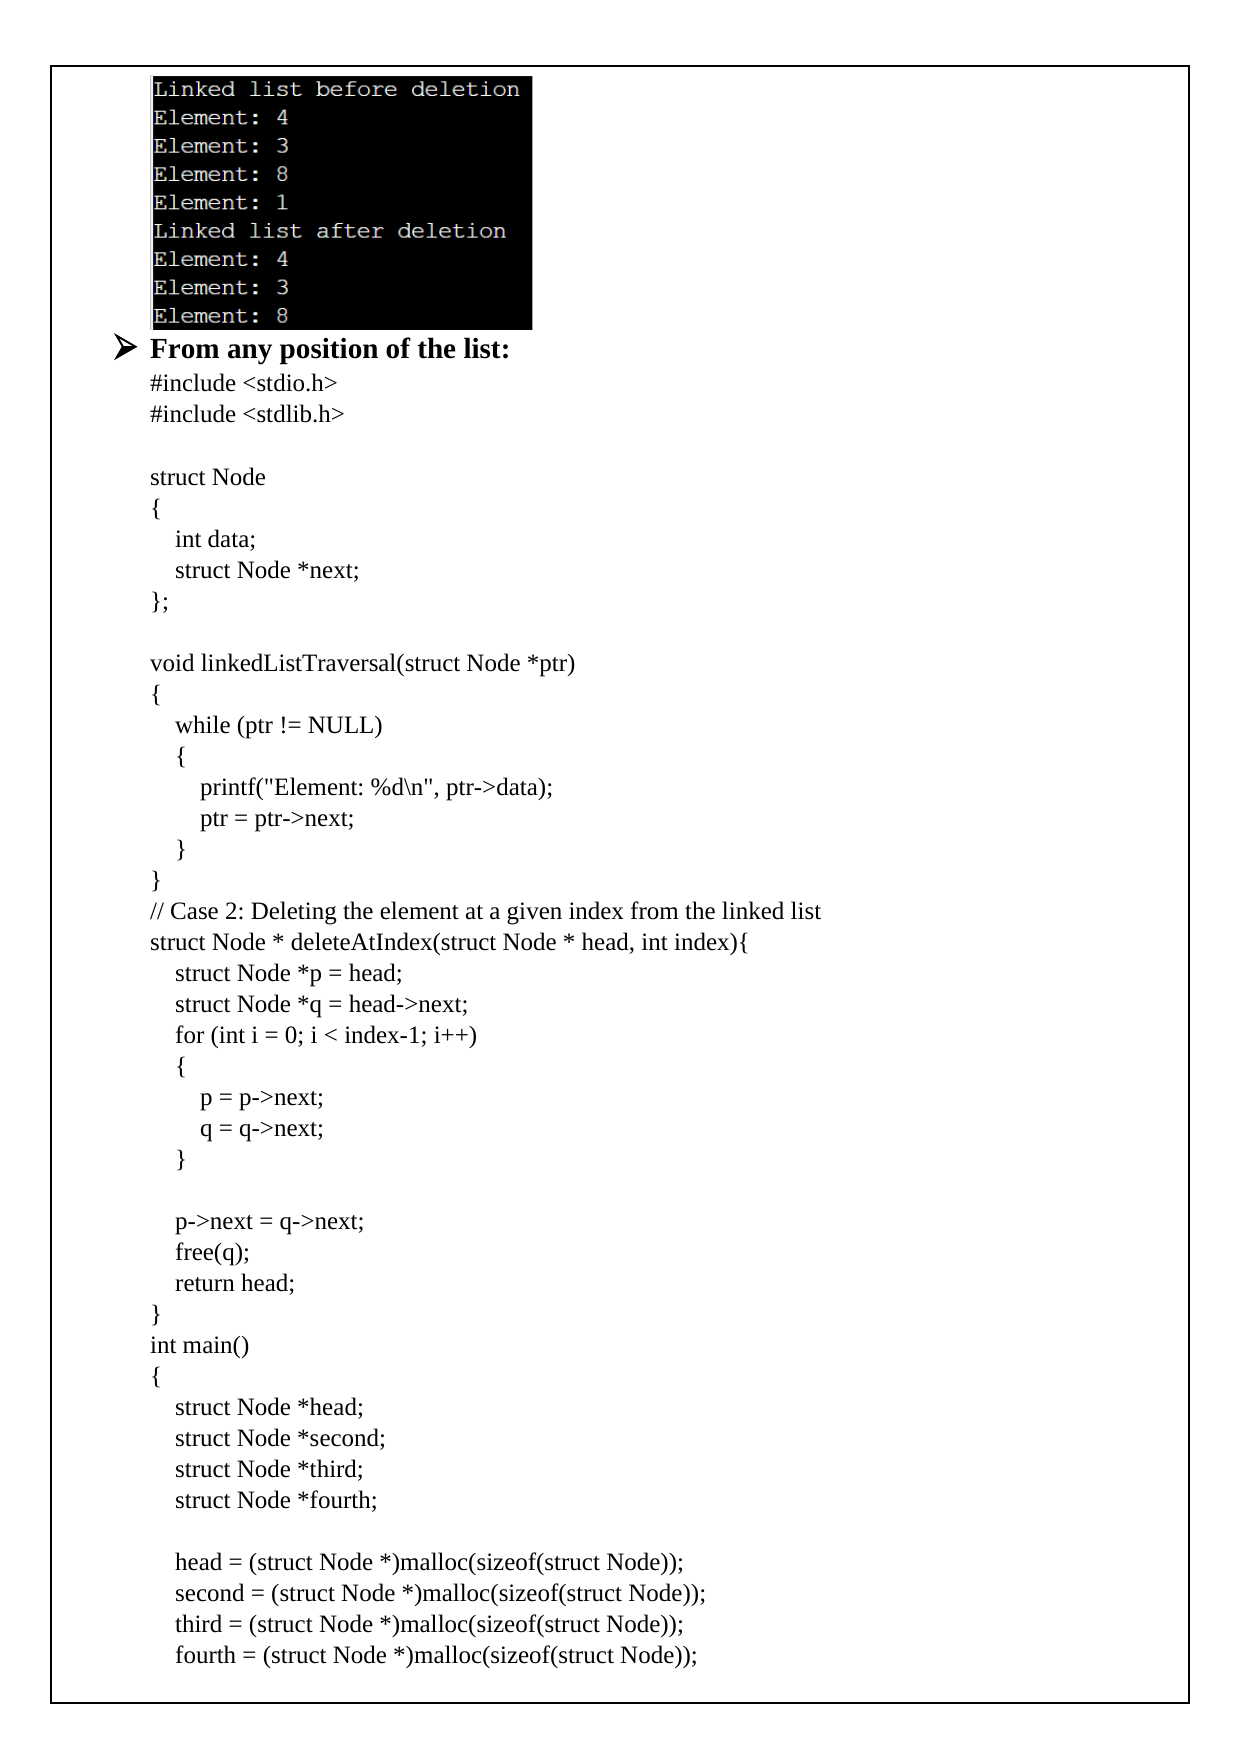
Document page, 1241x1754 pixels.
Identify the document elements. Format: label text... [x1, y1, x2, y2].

list { [150, 679, 1165, 708]
list } [150, 1144, 1165, 1173]
list struct Node *p = head; [150, 958, 1165, 987]
list { [150, 1361, 1165, 1390]
list ptr = ptr->next; [150, 803, 1165, 832]
list void linkedListTraversal(struct Node *ptr) [150, 648, 1165, 677]
list int data; [150, 524, 1165, 552]
list return head; [150, 1268, 1165, 1297]
list }; [150, 586, 1165, 614]
list for (int i = 0; i < index-1; i++) [150, 1020, 1165, 1049]
list struct Node *q = head->next; [150, 989, 1165, 1018]
list { [150, 493, 1165, 521]
list struct Node * deleteAtIndex(struct Node * head, int index){ [150, 927, 1165, 956]
list head = (struct Node *)malloc(sizeof(struct Node)); [150, 1547, 1165, 1576]
list fourth = (struct Node *)malloc(sizeof(struct Node)); [150, 1640, 1165, 1669]
list #include <stdlib.h> [150, 399, 1165, 428]
list struct Node *fourth; [150, 1485, 1165, 1514]
list } [150, 865, 1165, 894]
list q = q->next; [150, 1113, 1165, 1142]
list { [150, 741, 1165, 770]
list struct Node *head; [150, 1392, 1165, 1421]
list struct Node *third; [150, 1454, 1165, 1483]
list free(q); [150, 1237, 1165, 1266]
list printf("Element: %d\n", ptr->data); [150, 772, 1165, 801]
list struct Node [150, 462, 1165, 490]
list } [150, 834, 1165, 863]
list } [150, 1299, 1165, 1328]
list struct Node *second; [150, 1423, 1165, 1452]
list third = (struct Node *)malloc(sizeof(struct Node)); [150, 1609, 1165, 1638]
list #include <stdio.h> [150, 368, 1165, 397]
list { [150, 1051, 1165, 1080]
list // Case 2: Deleting the element at a given index from the linked list [150, 896, 1165, 925]
list From any position of the list: [112, 331, 1165, 366]
list p = p->next; [150, 1082, 1165, 1111]
list p->next = q->next; [150, 1206, 1165, 1234]
list while (ptr != NULL) [150, 710, 1165, 739]
list int main() [150, 1330, 1165, 1359]
picture [150, 75, 533, 330]
list struct Node *next; [150, 555, 1165, 583]
list second = (struct Node *)malloc(sizeof(struct Node)); [150, 1578, 1165, 1607]
